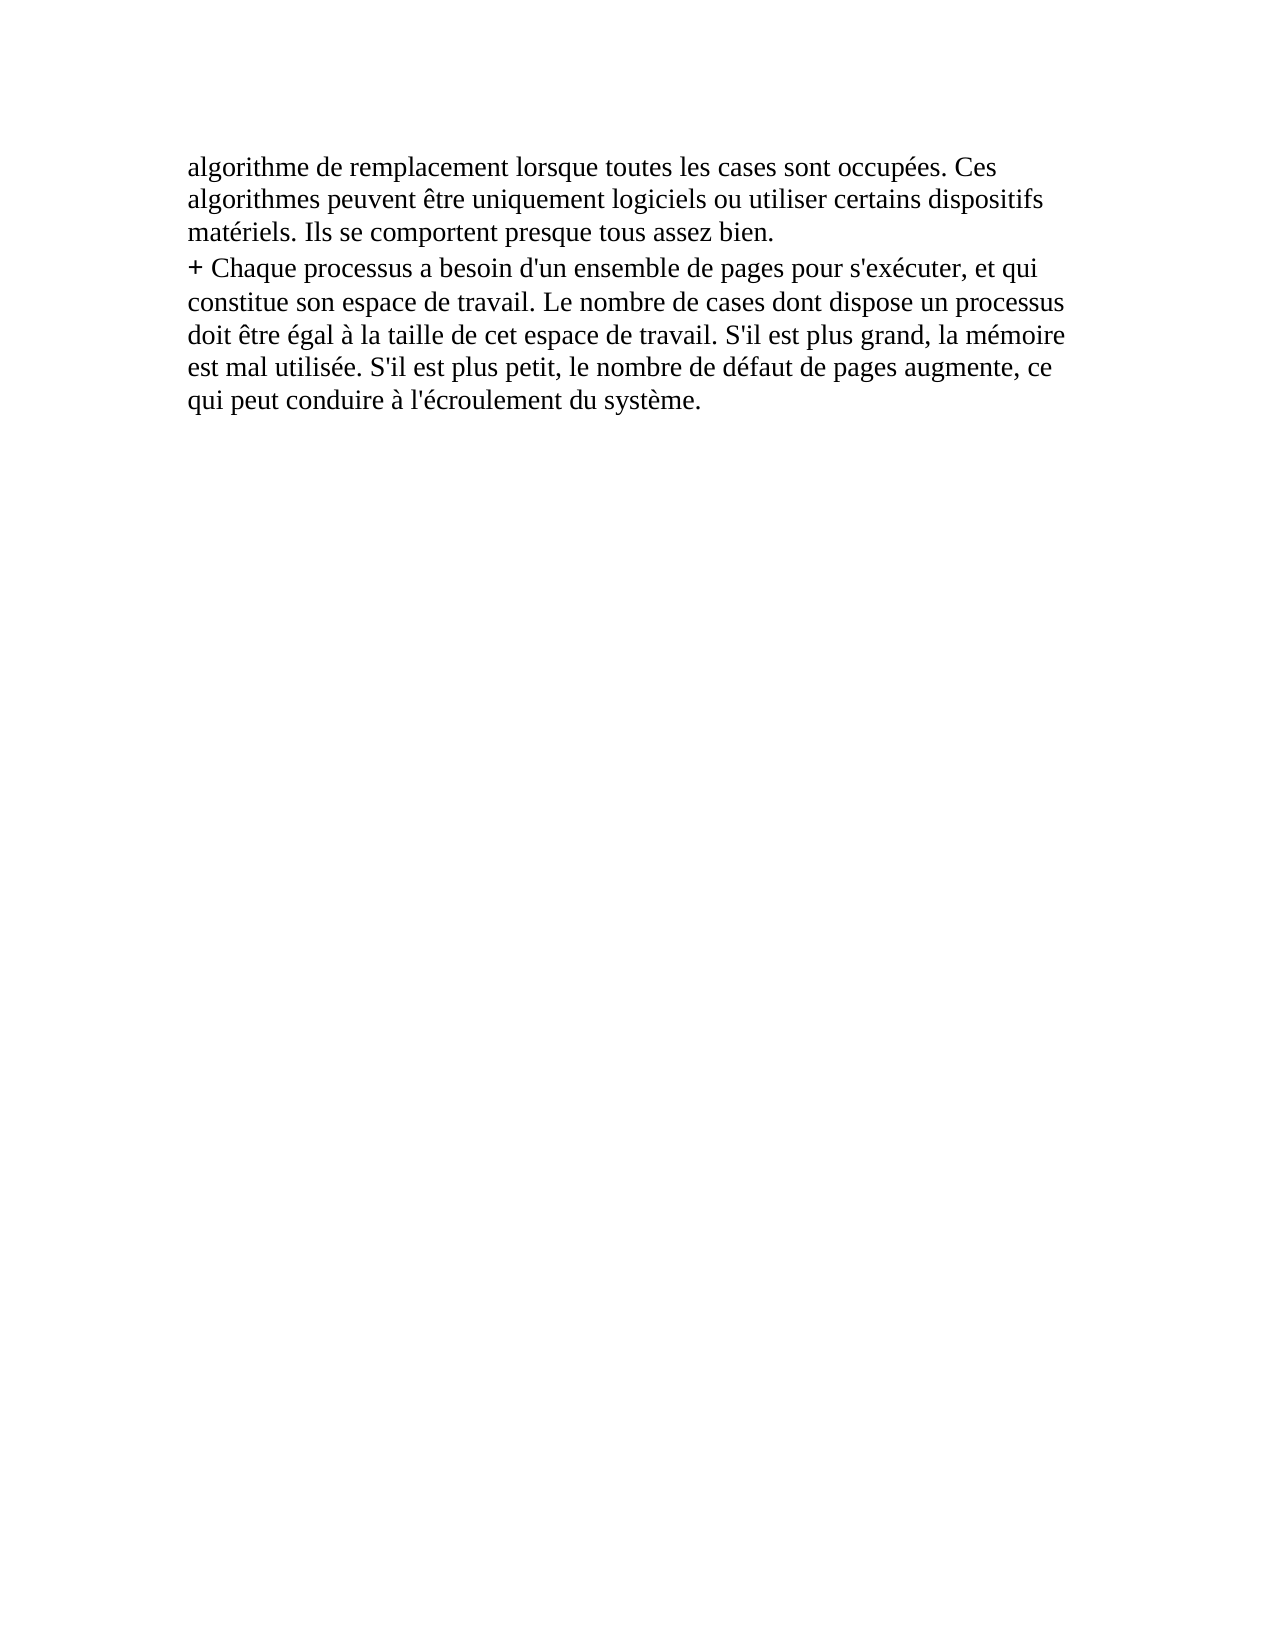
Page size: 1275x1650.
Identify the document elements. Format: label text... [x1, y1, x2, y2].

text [187, 150, 1087, 247]
text + Chaque processus a besoin d'un ensemble de pages pour s'exécuter, et qui constitue son espace de travail. Le nombre de cases dont dispose un processus doit être égal à la taille de cet espace de travail. S'il est plus grand, la mémoire est mal utilisée. S'il est plus petit, le nombre de défaut de pages augmente, ce qui peut conduire à l'écroulement du système. [187, 247, 1087, 415]
